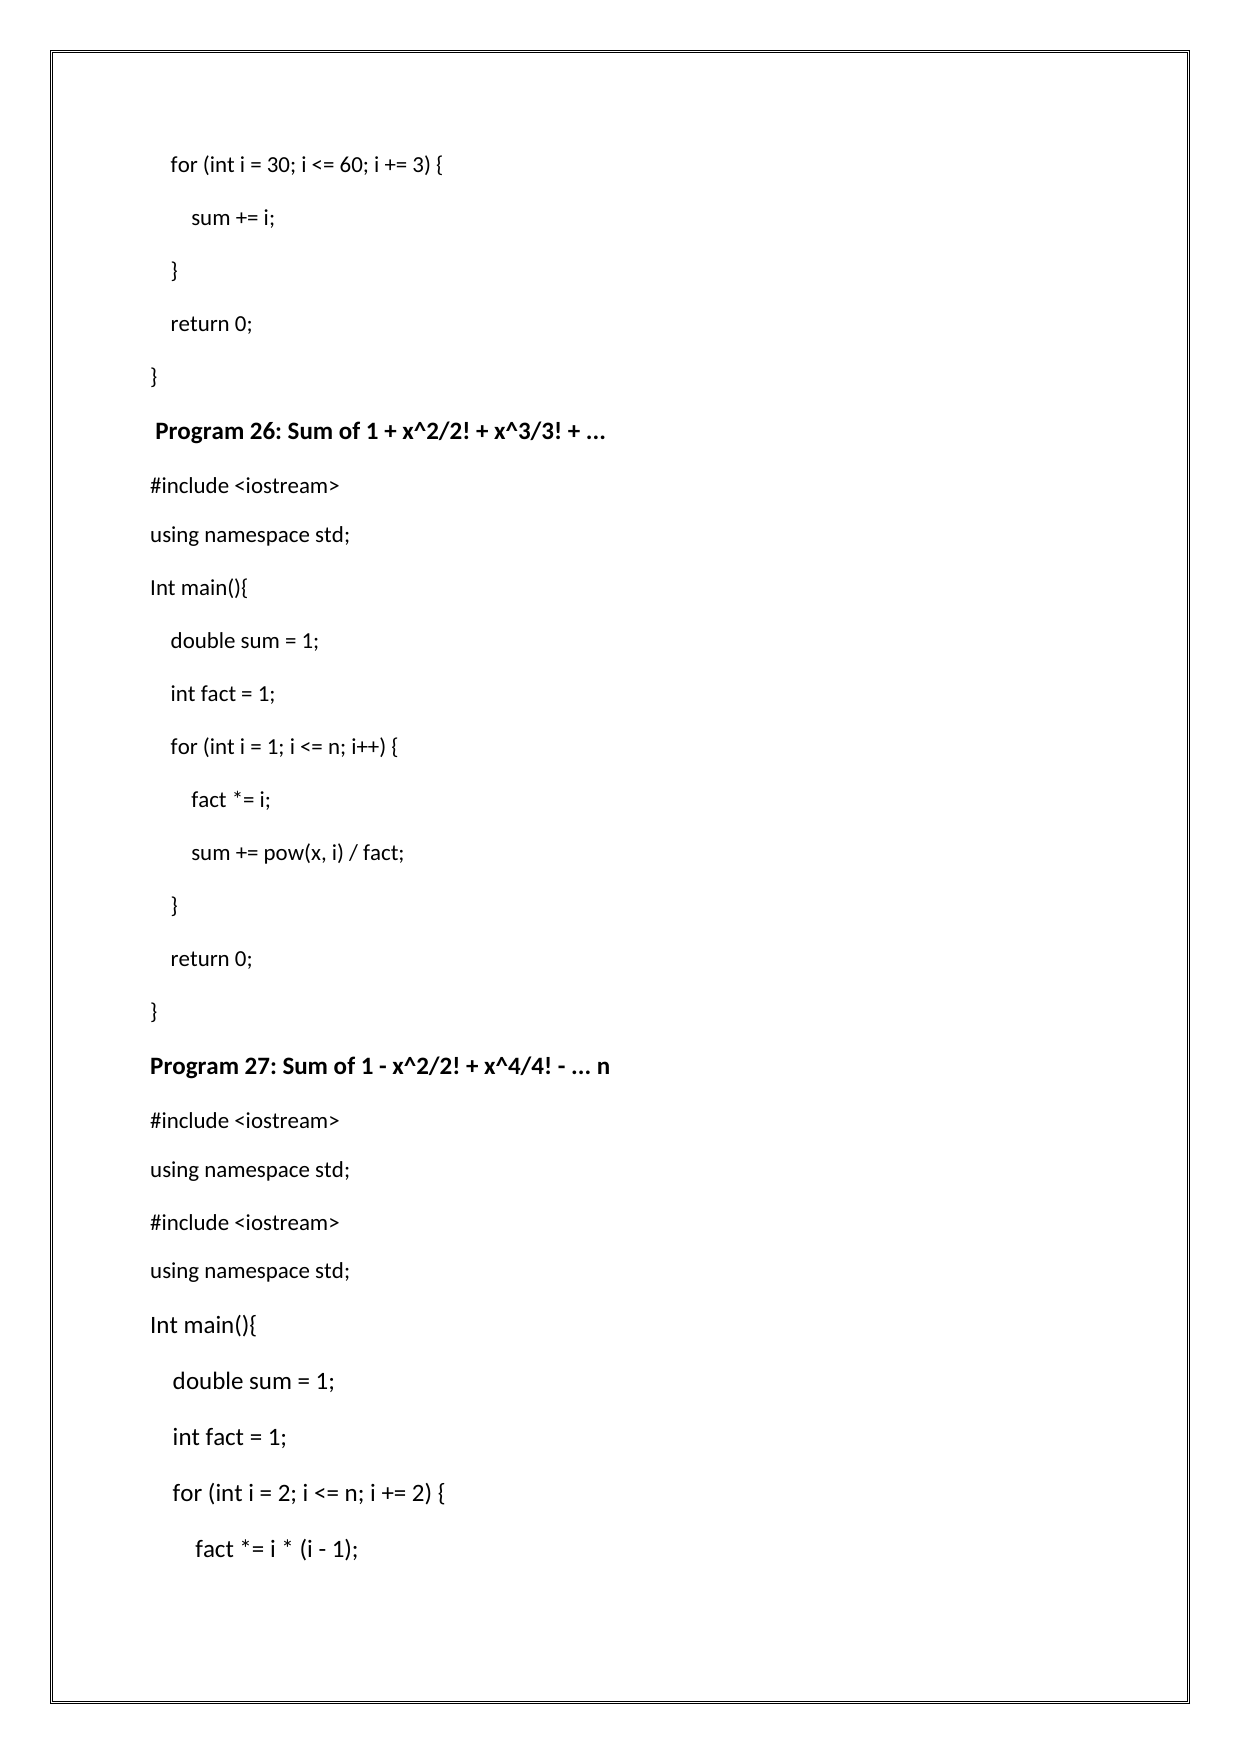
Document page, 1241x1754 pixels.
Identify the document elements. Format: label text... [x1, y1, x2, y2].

text double sum = 1; [150, 626, 1090, 654]
text using namespace std; [150, 520, 1090, 548]
text int fact = 1; [150, 679, 1090, 707]
text for (int i = 30; i <= 60; i += 3) { [150, 150, 1090, 178]
text sum += pow(x, i) / fact; [150, 838, 1090, 866]
text Program 27: Sum of 1 - x^2/2! + x^4/4! - ... n [150, 1050, 1090, 1081]
text #include <iostream> [150, 1208, 1090, 1236]
text fact *= i * (i - 1); [150, 1533, 1090, 1563]
text #include <iostream> [150, 1106, 1090, 1134]
text } [150, 256, 1090, 284]
text using namespace std; [150, 1155, 1090, 1183]
text double sum = 1; [150, 1365, 1090, 1396]
text } [150, 891, 1090, 919]
text sum += i; [150, 203, 1090, 231]
text Int main(){ [150, 1309, 1090, 1340]
text return 0; [150, 944, 1090, 972]
text fact *= i; [150, 785, 1090, 813]
text for (int i = 1; i <= n; i++) { [150, 732, 1090, 760]
text Program 26: Sum of 1 + x^2/2! + x^3/3! + ... [150, 415, 1090, 446]
text return 0; [150, 309, 1090, 337]
text for (int i = 2; i <= n; i += 2) { [150, 1477, 1090, 1508]
text } [150, 362, 1090, 390]
text Int main(){ [150, 573, 1090, 601]
text } [150, 997, 1090, 1025]
text using namespace std; [150, 1257, 1090, 1284]
text int fact = 1; [150, 1421, 1090, 1452]
text #include <iostream> [150, 471, 1090, 499]
